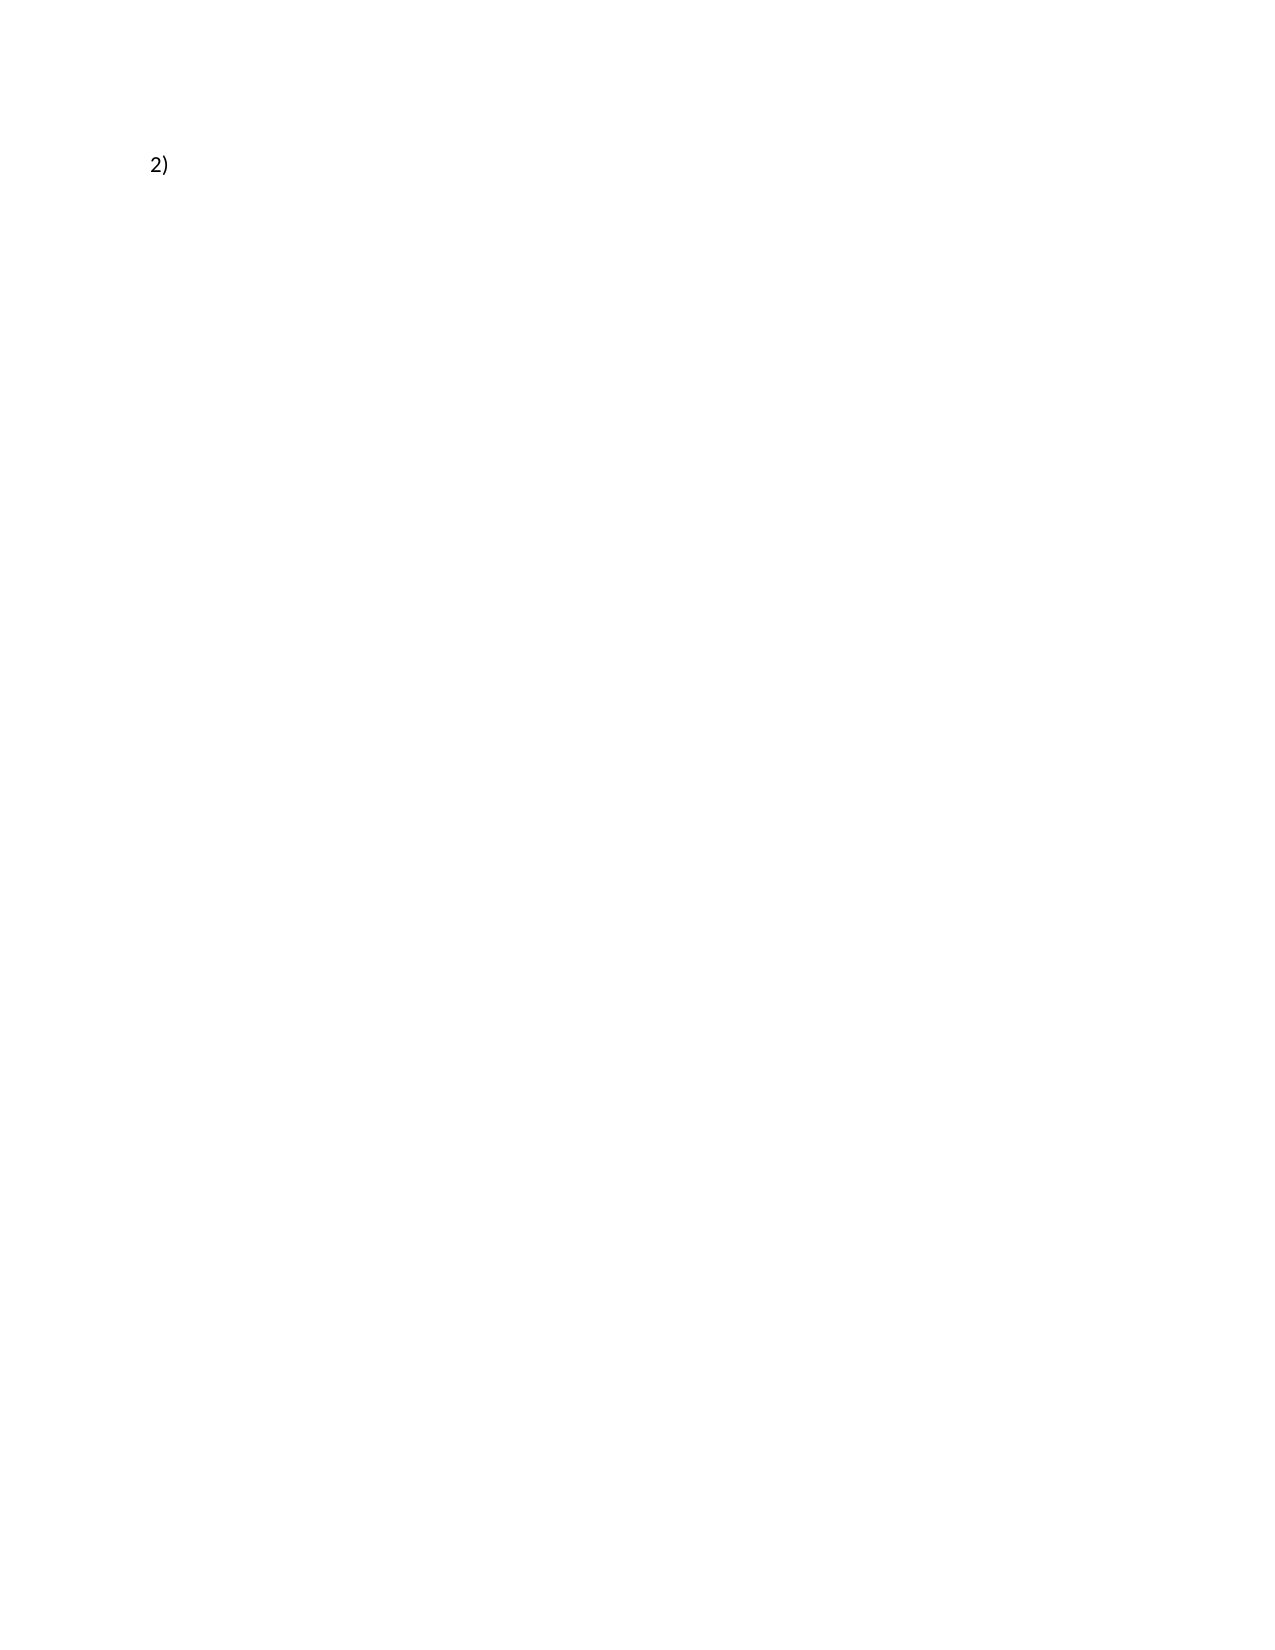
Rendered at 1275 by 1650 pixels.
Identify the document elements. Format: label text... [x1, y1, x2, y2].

text 2) [150, 150, 1125, 178]
